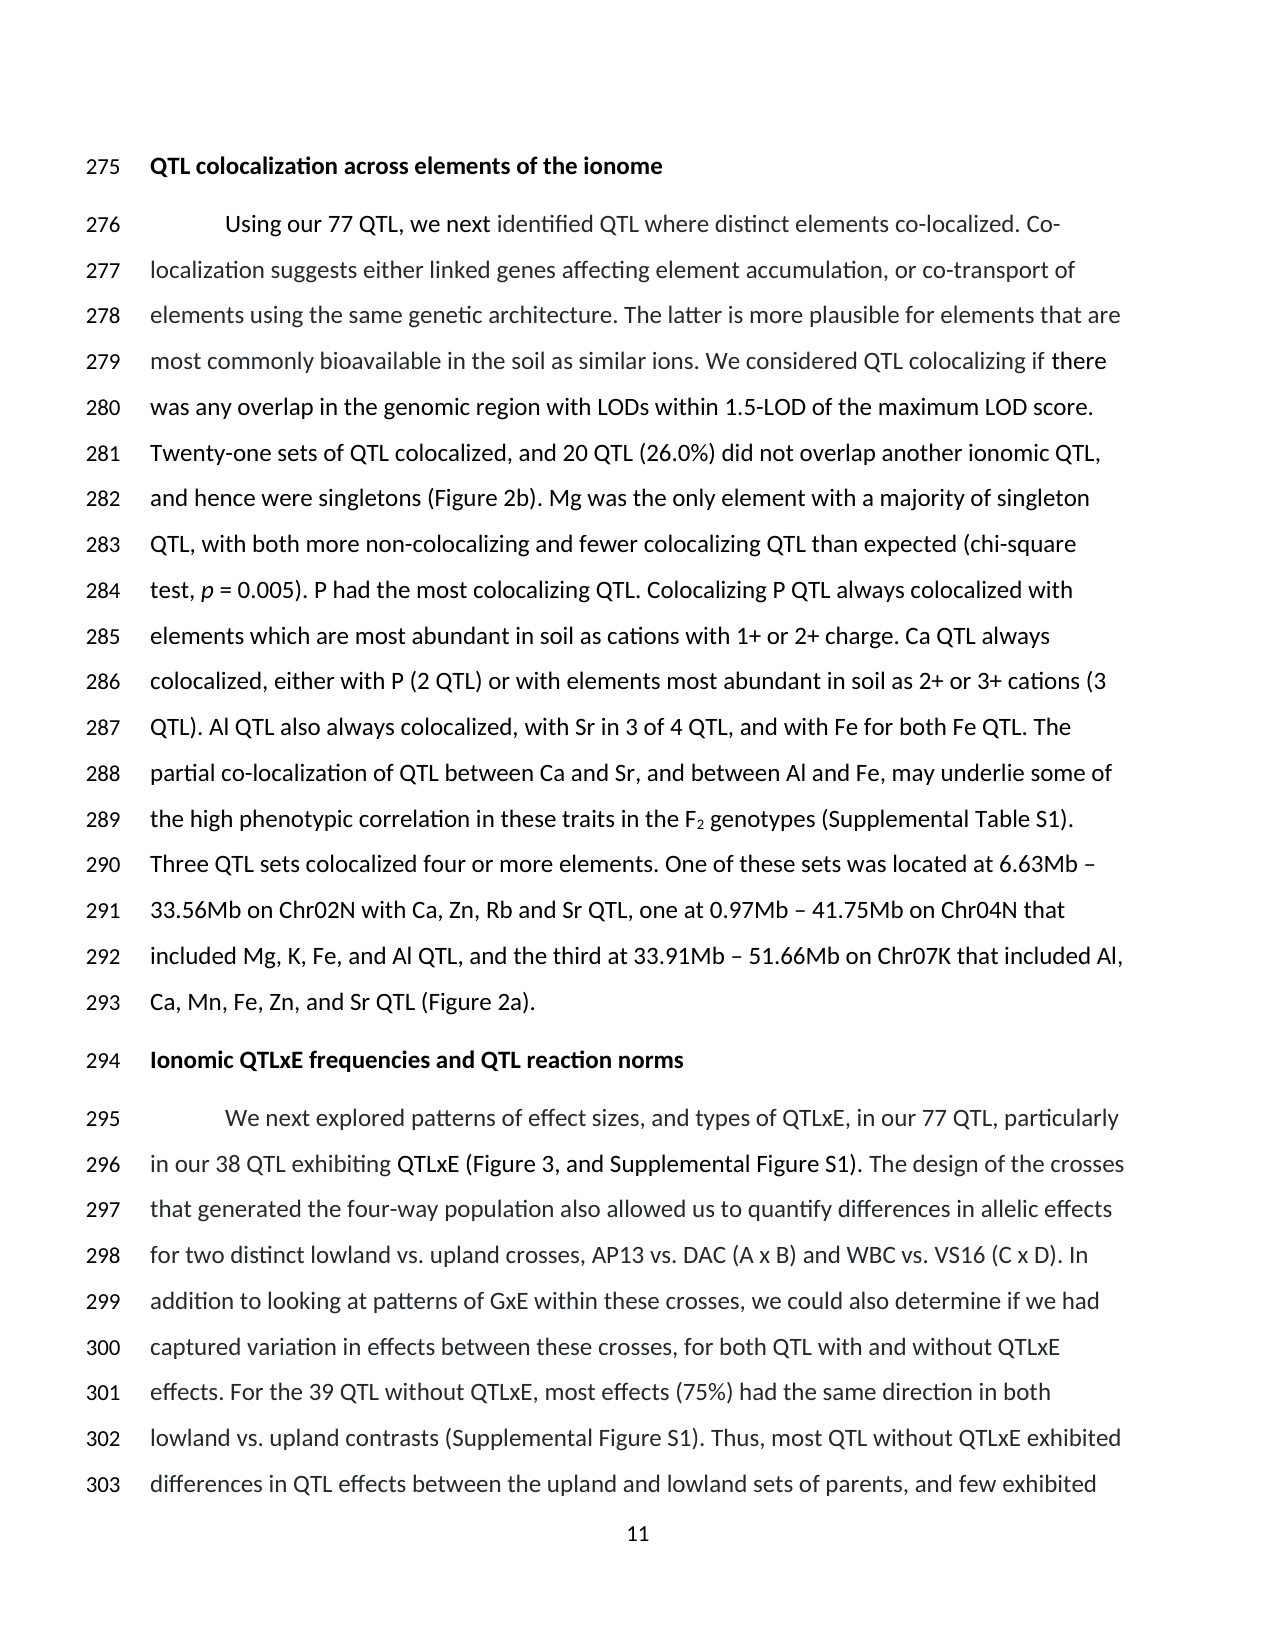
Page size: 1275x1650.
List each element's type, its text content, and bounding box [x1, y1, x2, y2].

text Using our 77 QTL, we next identified QTL where distinct elements co-localized. Co-localization suggests either linked genes affecting element accumulation, or co-transport of elements using the same genetic architecture. The latter is more plausible for elements that are most commonly bioavailable in the soil as similar ions. We considered QTL colocalizing if there was any overlap in the genomic region with LODs within 1.5-LOD of the maximum LOD score. Twenty-one sets of QTL colocalized, and 20 QTL (26.0%) did not overlap another ionomic QTL, and hence were singletons (Figure 2b). Mg was the only element with a majority of singleton QTL, with both more non-colocalizing and fewer colocalizing QTL than expected (chi-square test, p = 0.005). P had the most colocalizing QTL. Colocalizing P QTL always colocalized with elements which are most abundant in soil as cations with 1+ or 2+ charge. Ca QTL always colocalized, either with P (2 QTL) or with elements most abundant in soil as 2+ or 3+ cations (3 QTL). Al QTL also always colocalized, with Sr in 3 of 4 QTL, and with Fe for both Fe QTL. The partial co-localization of QTL between Ca and Sr, and between Al and Fe, may underlie some of the high phenotypic correlation in these traits in the F2 genotypes (Supplemental Table S1). Three QTL sets colocalized four or more elements. One of these sets was located at 6.63Mb – 33.56Mb on Chr02N with Ca, Zn, Rb and Sr QTL, one at 0.97Mb – 41.75Mb on Chr04N that included Mg, K, Fe, and Al QTL, and the third at 33.91Mb – 51.66Mb on Chr07K that included Al, Ca, Mn, Fe, Zn, and Sr QTL (Figure 2a). [150, 208, 1125, 1016]
text Ionomic QTLxE frequencies and QTL reaction norms [150, 1044, 1125, 1074]
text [150, 1102, 1125, 1498]
text QTL colocalization across elements of the ionome [150, 150, 1125, 181]
